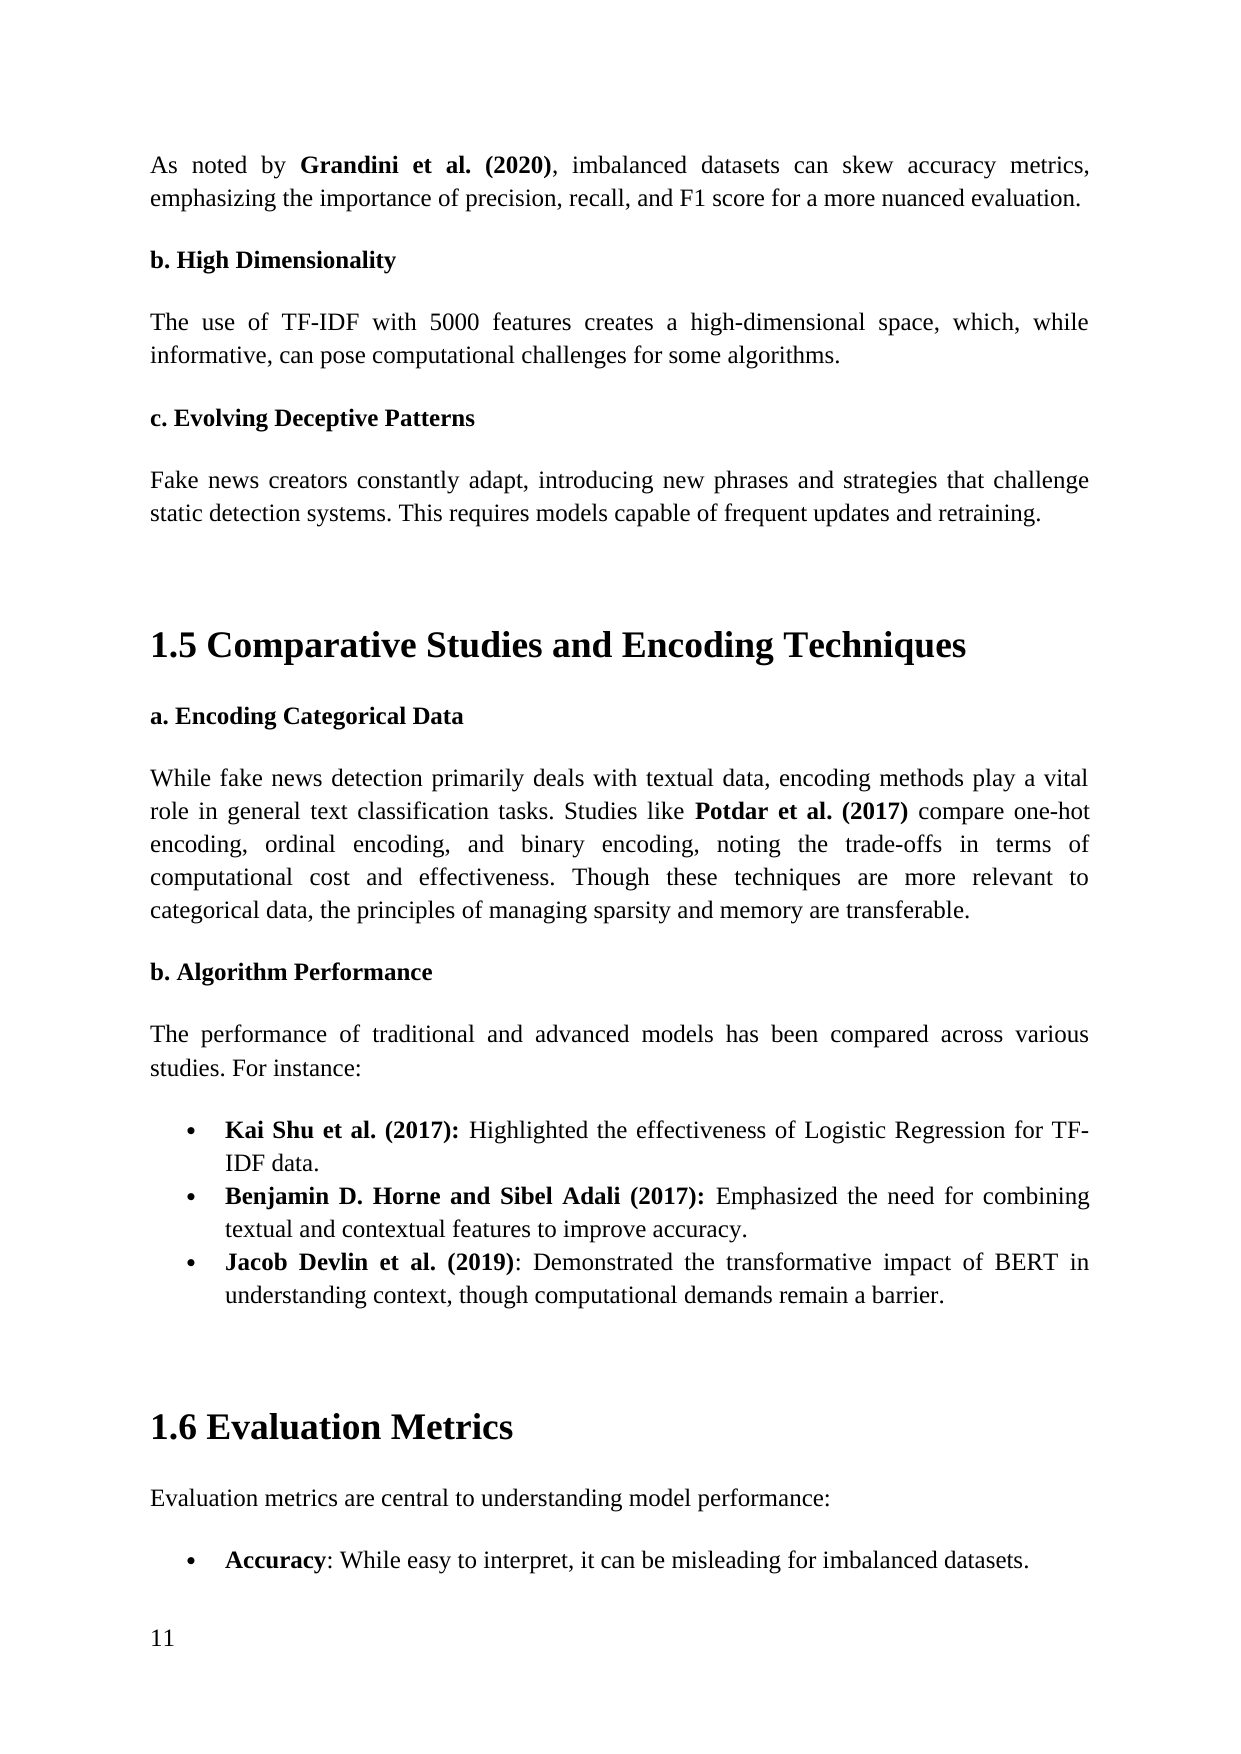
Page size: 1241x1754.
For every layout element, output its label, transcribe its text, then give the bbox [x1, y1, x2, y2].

text As noted by Grandini et al. (2020), imbalanced datasets can skew accuracy metrics, emphasizing the importance of precision, recall, and F1 score for a more nuanced evaluation. [150, 150, 1090, 212]
text The use of TF-IDF with 5000 features creates a high-dimensional space, which, while informative, can pose computational challenges for some algorithms. [150, 307, 1090, 369]
text b. Algorithm Performance [150, 957, 1090, 986]
text The performance of traditional and advanced models has been compared across various studies. For instance: [150, 1019, 1090, 1081]
text While fake news detection primarily deals with textual data, encoding methods play a vital role in general text classification tasks. Studies like Potdar et al. (2017) compare one-hot encoding, ordinal encoding, and binary encoding, noting the trade-offs in terms of computational cost and effectiveness. Though these techniques are more relevant to categorical data, the principles of managing sparsity and memory are transferable. [150, 763, 1090, 924]
text c. Evolving Deceptive Patterns [150, 403, 1090, 431]
list Accuracy: While easy to interpret, it can be misleading for imbalanced datasets. [187, 1545, 1090, 1574]
text a. Encoding Categorical Data [150, 701, 1090, 730]
list Benjamin D. Horne and Sibel Adali (2017): Emphasized the need for combining textual and contextual features to improve accuracy. [187, 1181, 1090, 1243]
text Fake news creators constantly adapt, introducing new phrases and strategies that challenge static detection systems. This requires models capable of frequent updates and retraining. [150, 465, 1090, 527]
text Evaluation metrics are central to understanding model performance: [150, 1483, 1090, 1512]
text b. High Dimensionality [150, 245, 1090, 274]
text 1.6 Evaluation Metrics [150, 1404, 1090, 1447]
text 1.5 Comparative Studies and Encoding Techniques [150, 622, 1090, 665]
list Jacob Devlin et al. (2019): Demonstrated the transformative impact of BERT in understanding context, though computational demands remain a barrier. [187, 1247, 1090, 1309]
list Kai Shu et al. (2017): Highlighted the effectiveness of Logistic Regression for TF-IDF data. [187, 1115, 1090, 1177]
